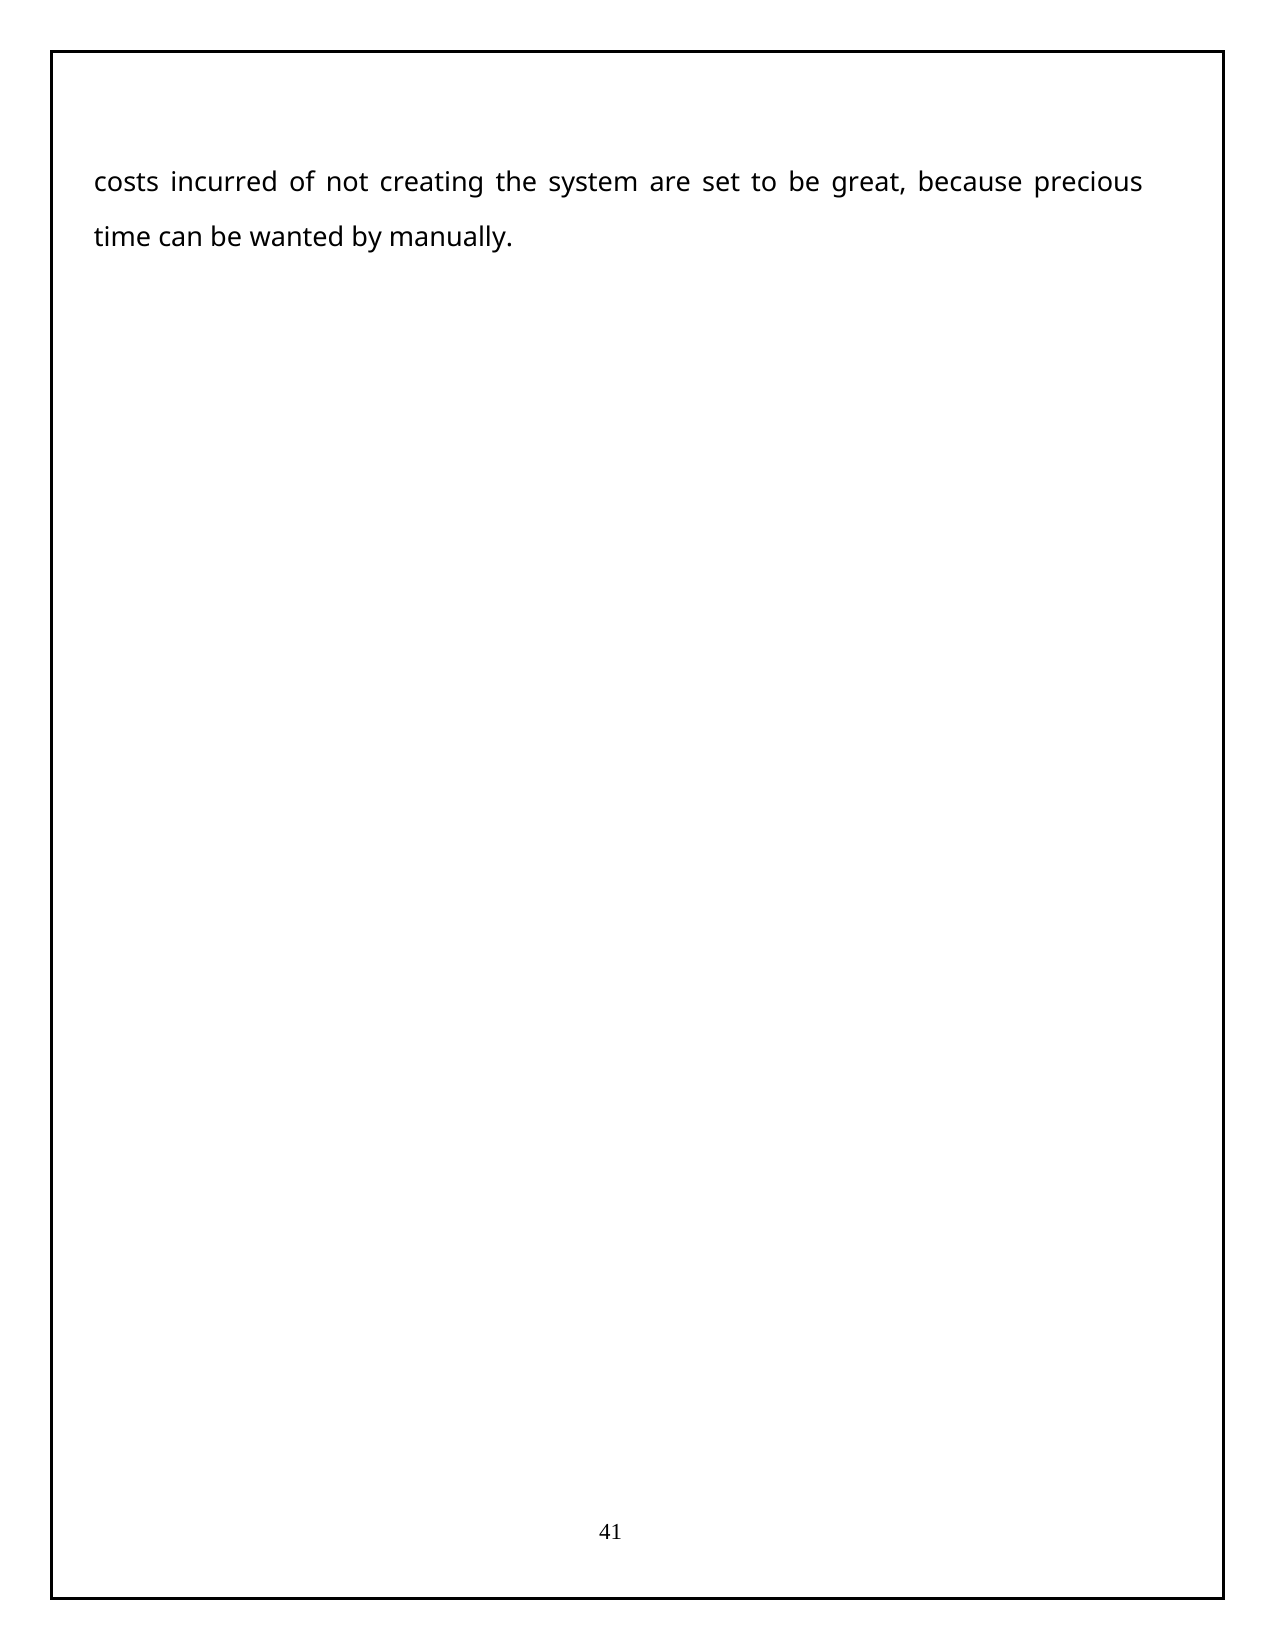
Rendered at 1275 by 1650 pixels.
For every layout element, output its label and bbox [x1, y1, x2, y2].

text [94, 162, 1144, 255]
